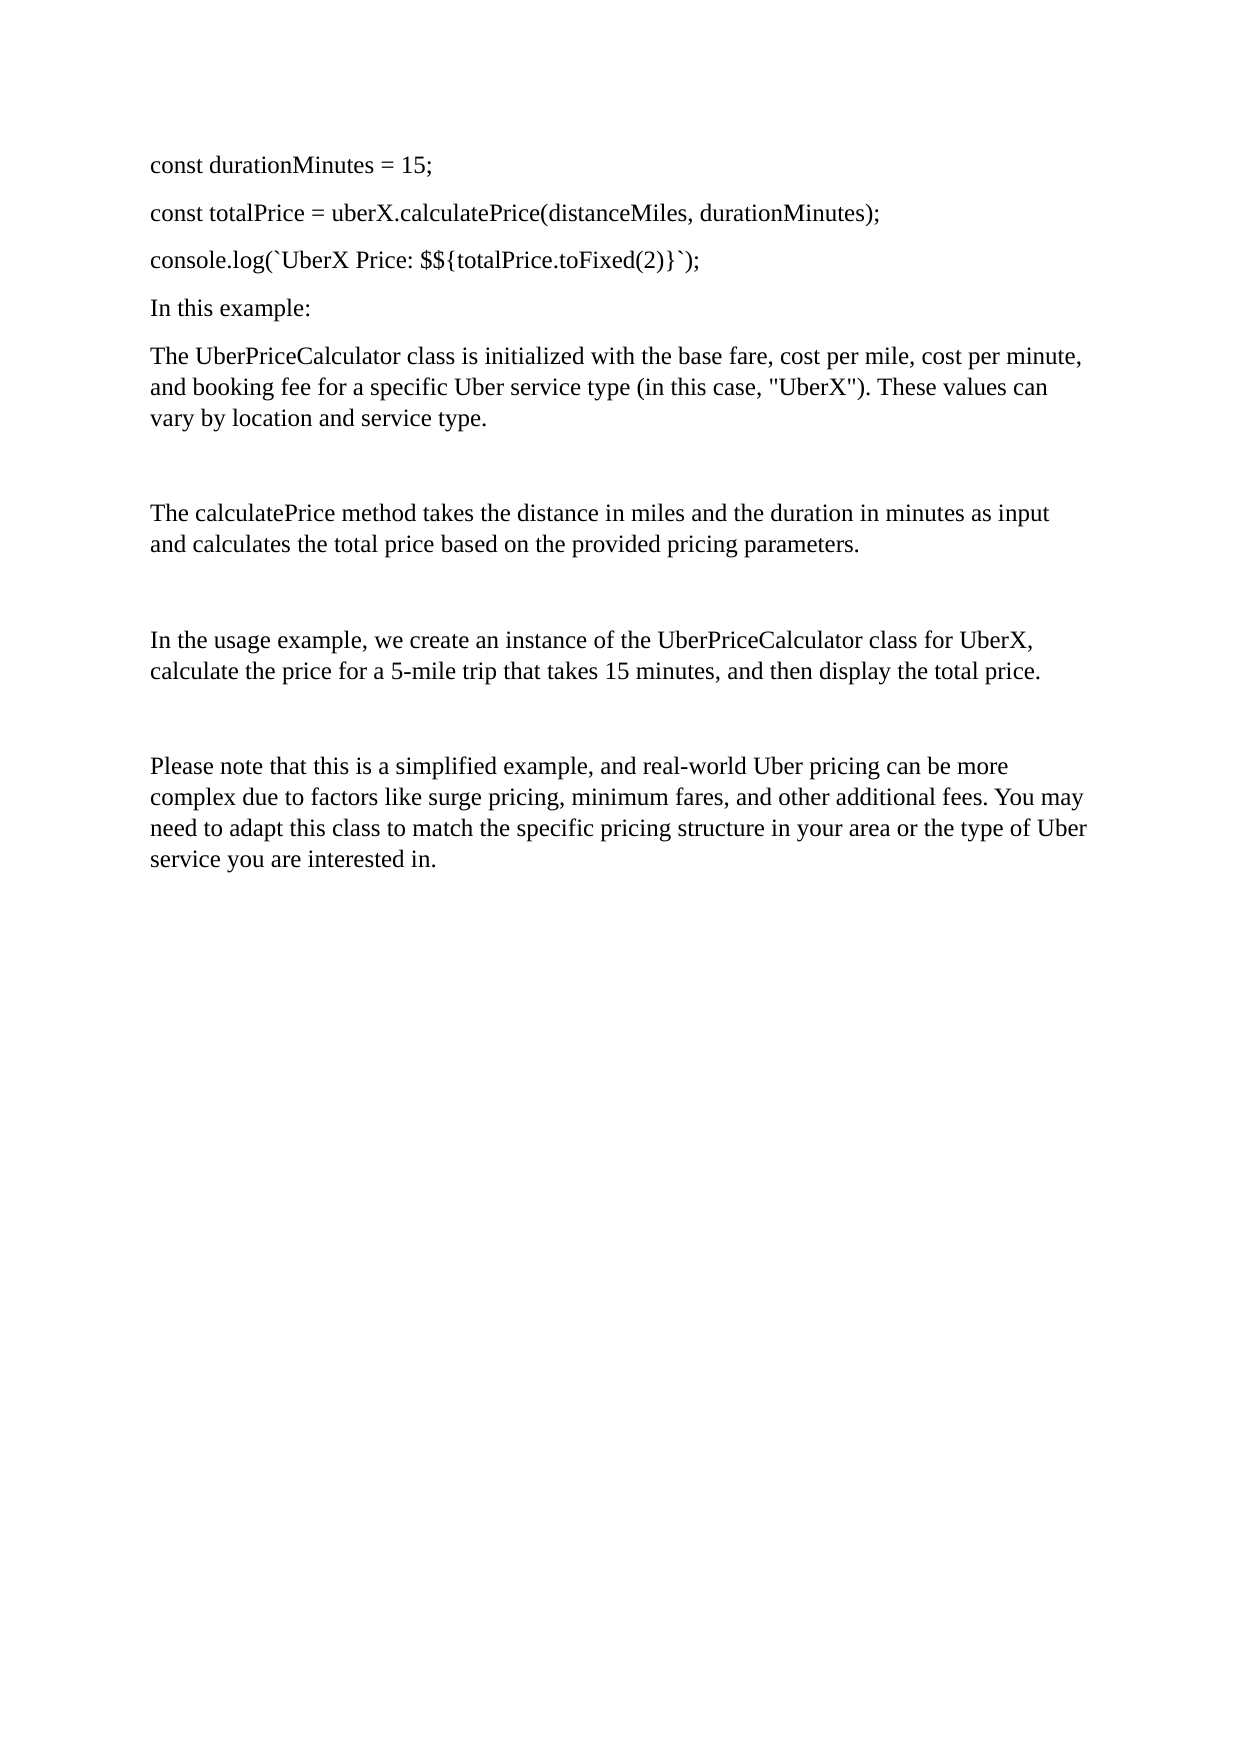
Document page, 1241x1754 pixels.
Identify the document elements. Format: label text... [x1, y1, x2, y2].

text Please note that this is a simplified example, and real-world Uber pricing can be more complex due to factors like surge pricing, minimum fares, and other additional fees. You may need to adapt this class to match the specific pricing structure in your area or the type of Uber service you are interested in. [150, 751, 1090, 873]
text const totalPrice = uberX.calculatePrice(distanceMiles, durationMinutes); [150, 198, 1090, 226]
text The calculatePrice method takes the distance in miles and the duration in minutes as input and calculates the total price based on the provided pricing parameters. [150, 498, 1090, 558]
text const durationMinutes = 15; [150, 150, 1090, 179]
text The UberPriceCalculator class is initialized with the base fare, cost per mile, cost per minute, and booking fee for a specific Uber service type (in this case, "UberX"). These values can vary by location and service type. [150, 341, 1090, 432]
text console.log(`UberX Price: $${totalPrice.toFixed(2)}`); [150, 245, 1090, 274]
text In this example: [150, 293, 1090, 322]
text In the usage example, we create an instance of the UberPriceCalculator class for UberX, calculate the price for a 5-mile trip that takes 15 minutes, and then display the total price. [150, 625, 1090, 684]
